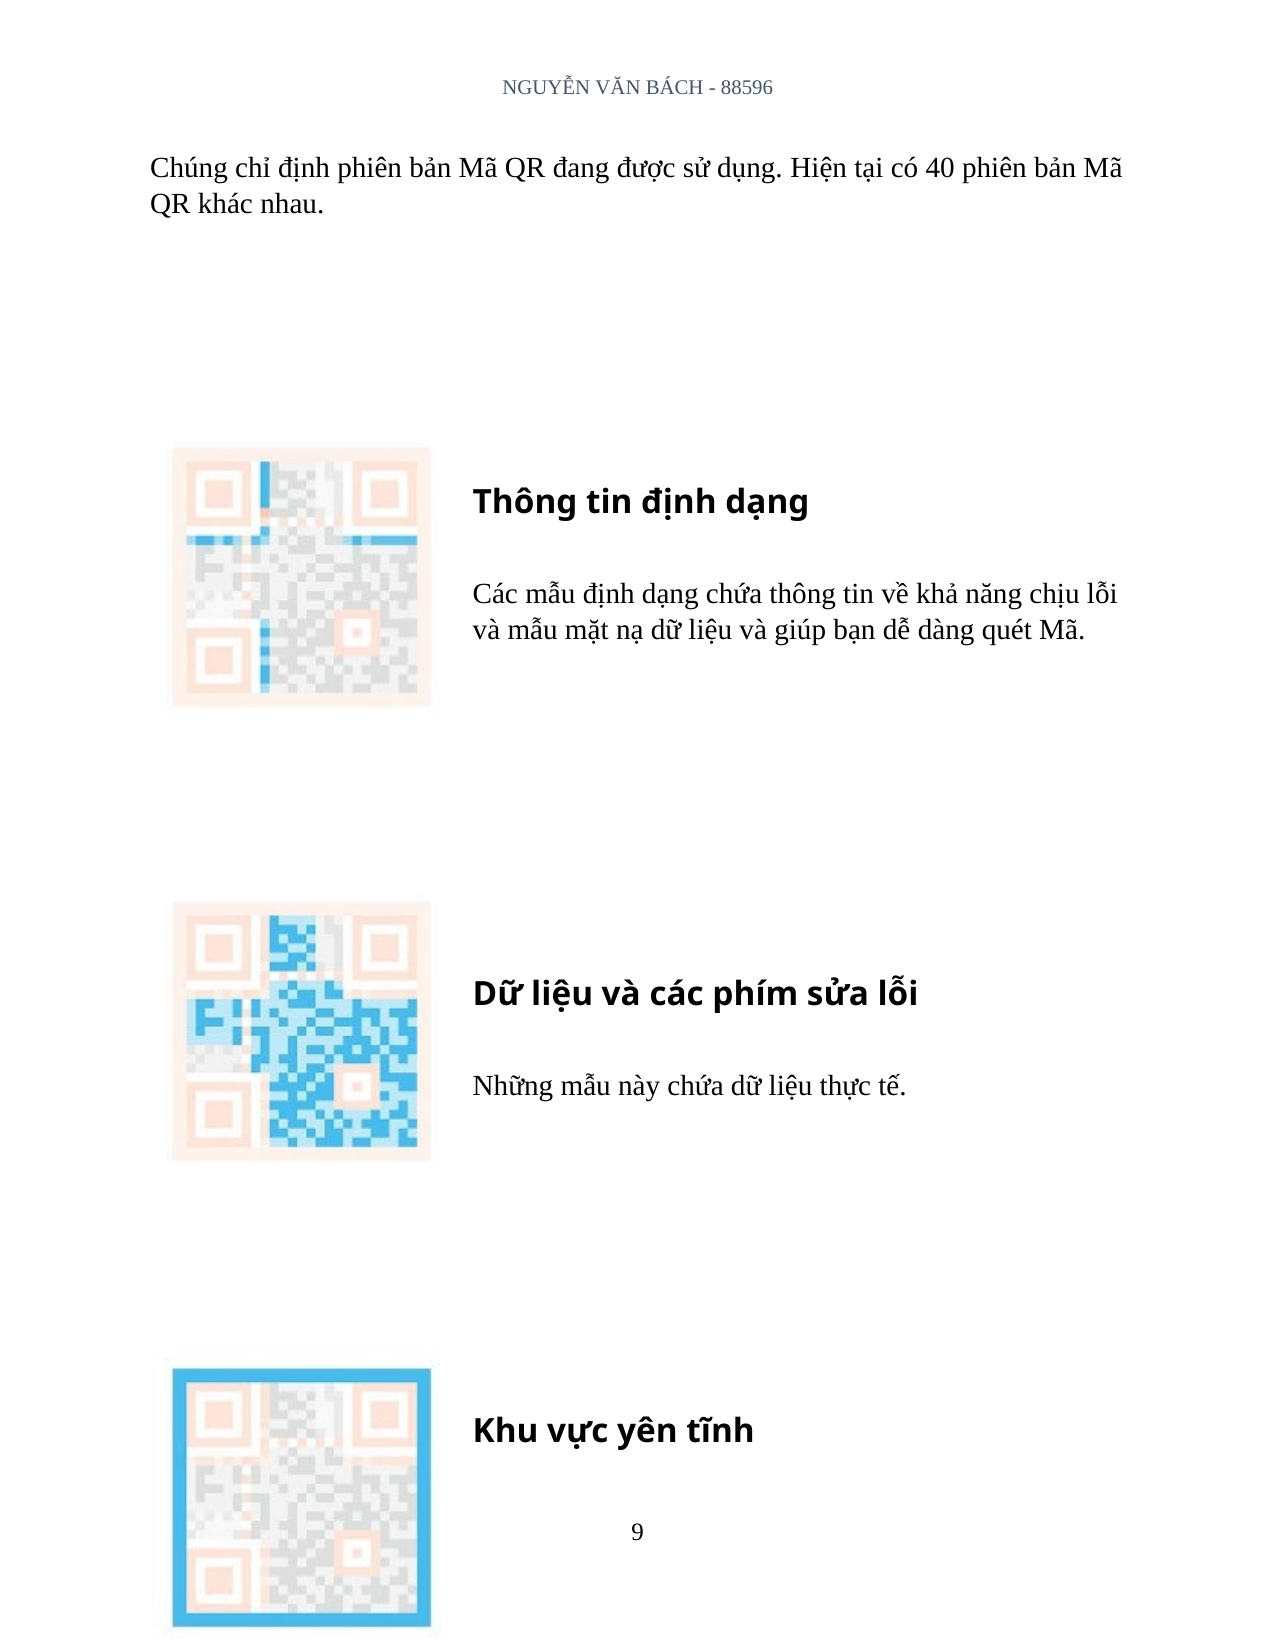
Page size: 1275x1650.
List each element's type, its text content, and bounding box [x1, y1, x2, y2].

text Dữ liệu và các phím sửa lỗi [454, 970, 1125, 1015]
text Khu vực yên tĩnh [454, 1407, 1125, 1453]
picture [150, 1346, 454, 1650]
picture [150, 879, 454, 1184]
text Thông tin định dạng [454, 477, 1125, 523]
picture [150, 425, 454, 730]
text Những mẫu này chứa dữ liệu thực tế. [454, 1068, 1125, 1102]
text Các mẫu định dạng chứa thông tin về khả năng chịu lỗi và mẫu mặt nạ dữ liệu và giúp bạn dễ dàng quét Mã. [454, 576, 1125, 645]
text Chúng chỉ định phiên bản Mã QR đang được sử dụng. Hiện tại có 40 phiên bản Mã QR khác nhau. [150, 150, 1125, 220]
